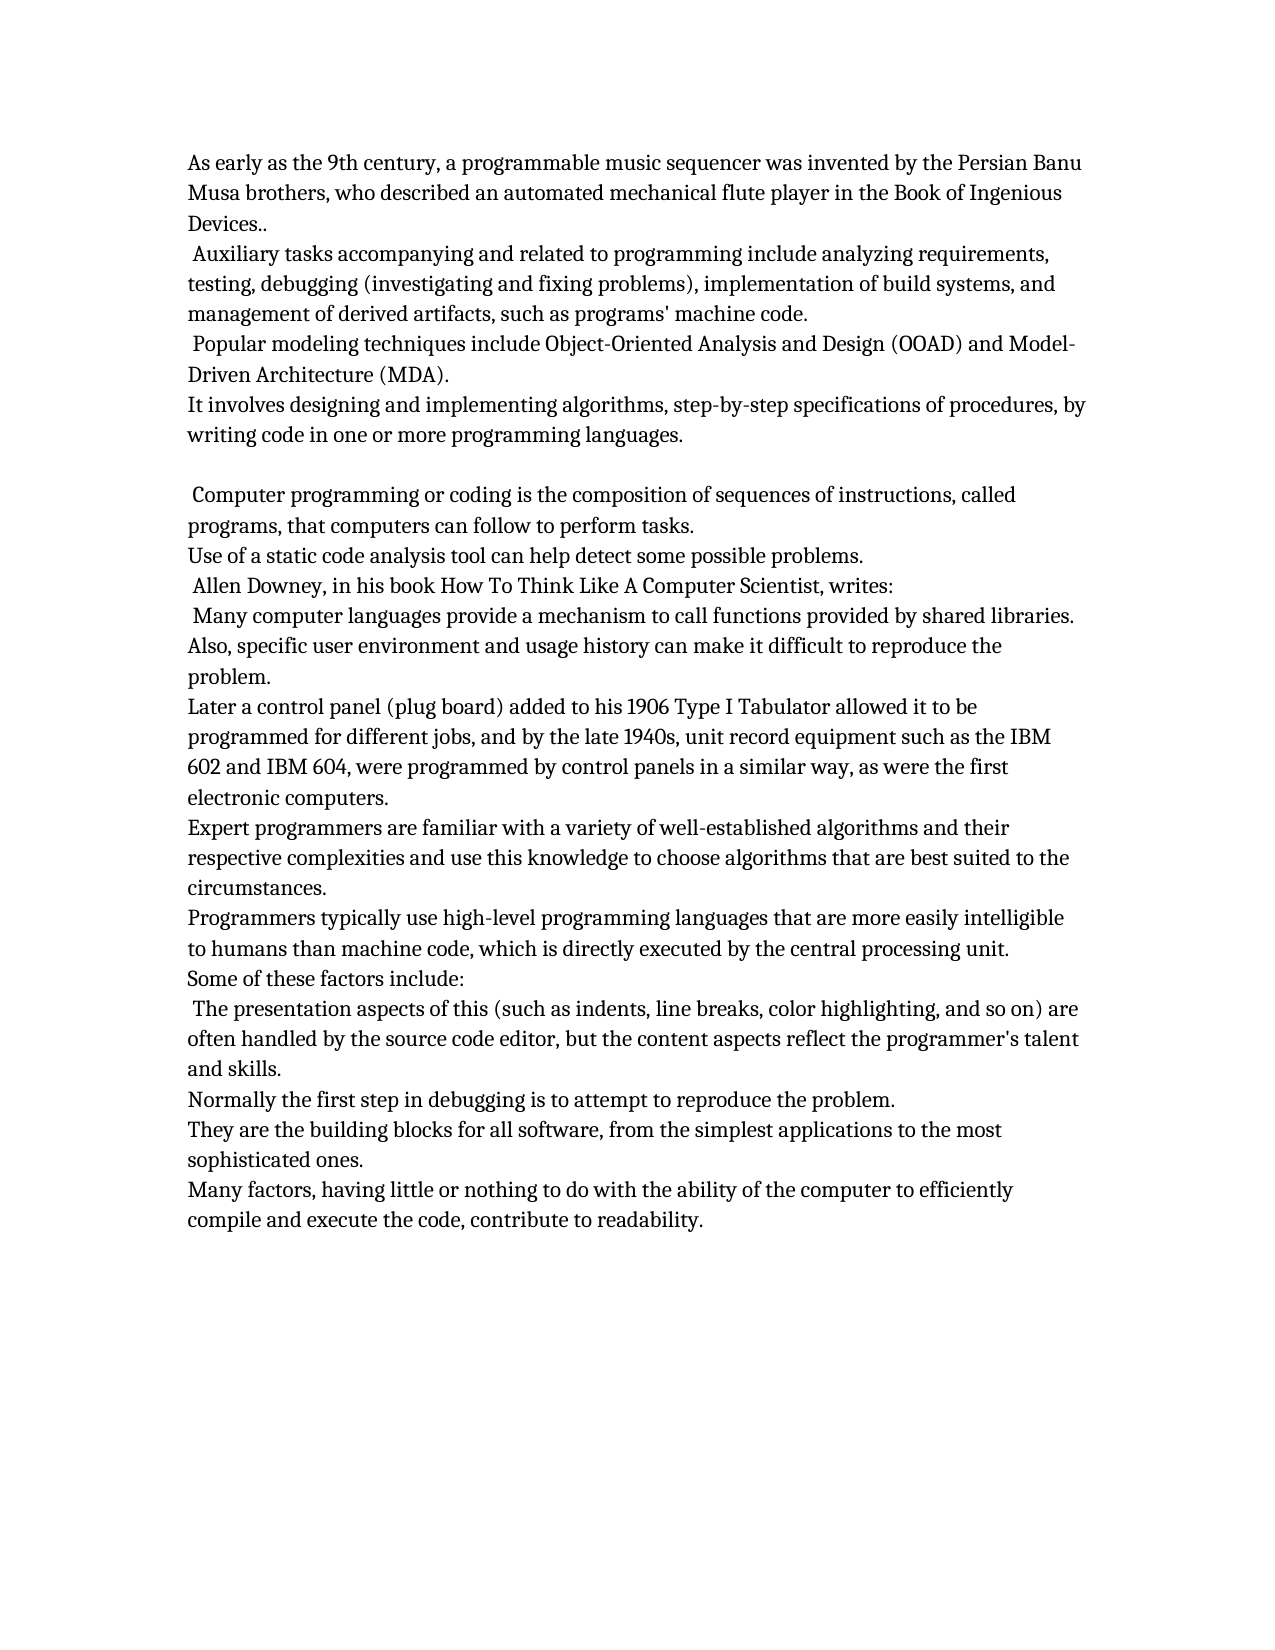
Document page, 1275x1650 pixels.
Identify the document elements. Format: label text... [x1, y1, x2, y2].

text As early as the 9th century, a programmable music sequencer was invented by the Persian Banu Musa brothers, who described an automated mechanical flute player in the Book of Ingenious Devices.. Auxiliary tasks accompanying and related to programming include analyzing requirements, testing, debugging (investigating and fixing problems), implementation of build systems, and management of derived artifacts, such as programs' machine code. Popular modeling techniques include Object-Oriented Analysis and Design (OOAD) and Model-Driven Architecture (MDA). It involves designing and implementing algorithms, step-by-step specifications of procedures, by writing code in one or more programming languages. Computer programming or coding is the composition of sequences of instructions, called programs, that computers can follow to perform tasks. Use of a static code analysis tool can help detect some possible problems. Allen Downey, in his book How To Think Like A Computer Scientist, writes: Many computer languages provide a mechanism to call functions provided by shared libraries. Also, specific user environment and usage history can make it difficult to reproduce the problem. Later a control panel (plug board) added to his 1906 Type I Tabulator allowed it to be programmed for different jobs, and by the late 1940s, unit record equipment such as the IBM 602 and IBM 604, were programmed by control panels in a similar way, as were the first electronic computers. Expert programmers are familiar with a variety of well-established algorithms and their respective complexities and use this knowledge to choose algorithms that are best suited to the circumstances. Programmers typically use high-level programming languages that are more easily intelligible to humans than machine code, which is directly executed by the central processing unit. Some of these factors include: The presentation aspects of this (such as indents, line breaks, color highlighting, and so on) are often handled by the source code editor, but the content aspects reflect the programmer's talent and skills. Normally the first step in debugging is to attempt to reproduce the problem. They are the building blocks for all software, from the simplest applications to the most sophisticated ones. Many factors, having little or nothing to do with the ability of the computer to efficiently compile and execute the code, contribute to readability. [187, 150, 1087, 1234]
